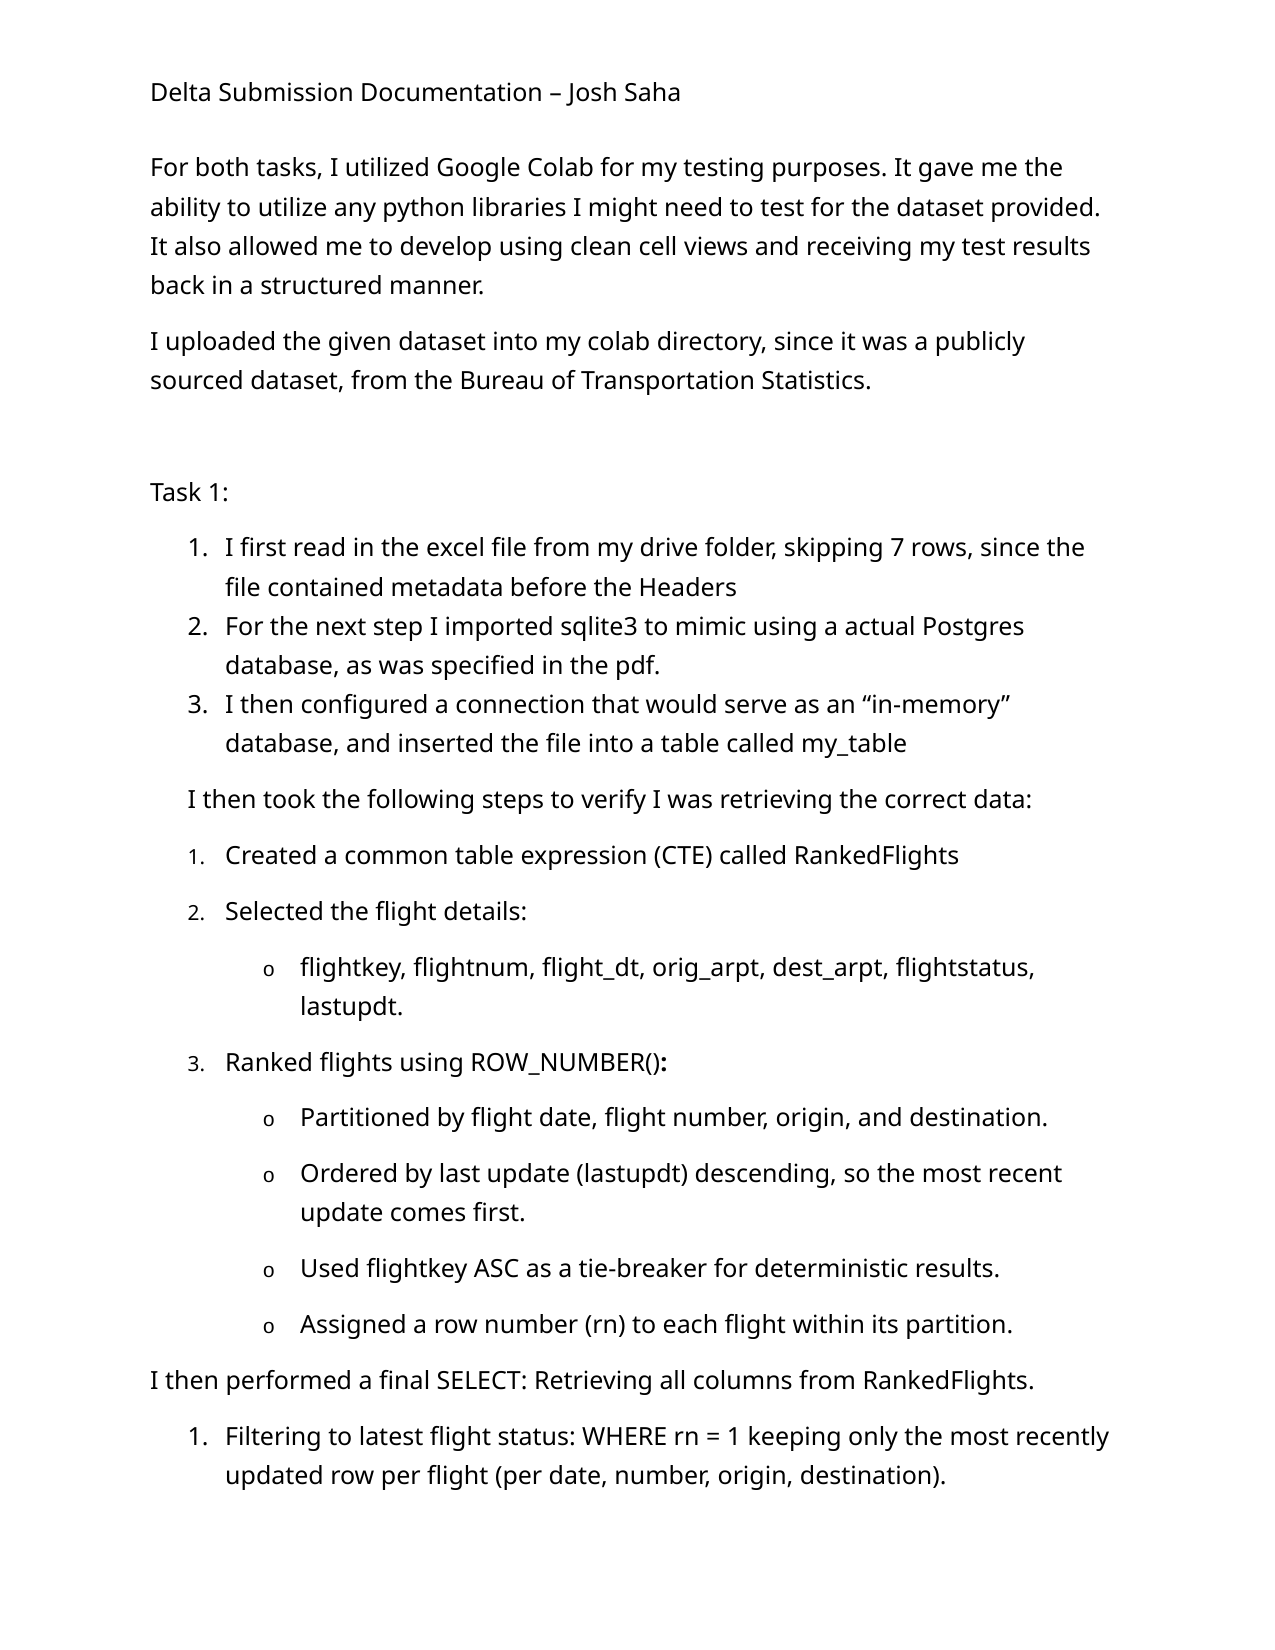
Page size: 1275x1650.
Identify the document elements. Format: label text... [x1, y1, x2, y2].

list Selected the flight details: [187, 893, 1125, 927]
list Created a common table expression (CTE) called RankedFlights [187, 837, 1125, 872]
text For both tasks, I utilized Google Colab for my testing purposes. It gave me the ability to utilize any python libraries I might need to test for the dataset provided. It also allowed me to develop using clean cell views and receiving my test results back in a structured manner. [150, 150, 1125, 302]
text Task 1: [150, 474, 1125, 508]
text I uploaded the given dataset into my colab directory, since it was a publicly sourced dataset, from the Bureau of Transportation Statistics. [150, 323, 1125, 397]
list Used flightkey ASC as a tie-breaker for deterministic results. [262, 1251, 1125, 1285]
list flightkey, flightnum, flight_dt, orig_arpt, dest_arpt, flightstatus, lastupdt. [262, 949, 1125, 1022]
text I then performed a final SELECT: Retrieving all columns from RankedFlights. [150, 1362, 1125, 1397]
list Partitioned by flight date, flight number, origin, and destination. [262, 1100, 1125, 1134]
list For the next step I imported sqlite3 to mimic using a actual Postgres database, as was specified in the pdf. [187, 608, 1125, 682]
list Ranked flights using ROW_NUMBER(): [187, 1044, 1125, 1078]
list Assigned a row number (rn) to each flight within its partition. [262, 1307, 1125, 1341]
list Ordered by last update (lastupdt) descending, so the most recent update comes first. [262, 1156, 1125, 1229]
list I then configured a connection that would serve as an “in-memory” database, and inserted the file into a table called my_table [187, 687, 1125, 760]
text I then took the following steps to verify I was retrieving the correct data: [187, 782, 1125, 816]
list Filtering to latest flight status: WHERE rn = 1 keeping only the most recently updated row per flight (per date, number, origin, destination). [187, 1418, 1125, 1492]
list I first read in the excel file from my drive folder, skipping 7 rows, since the file contained metadata before the Headers [187, 530, 1125, 603]
